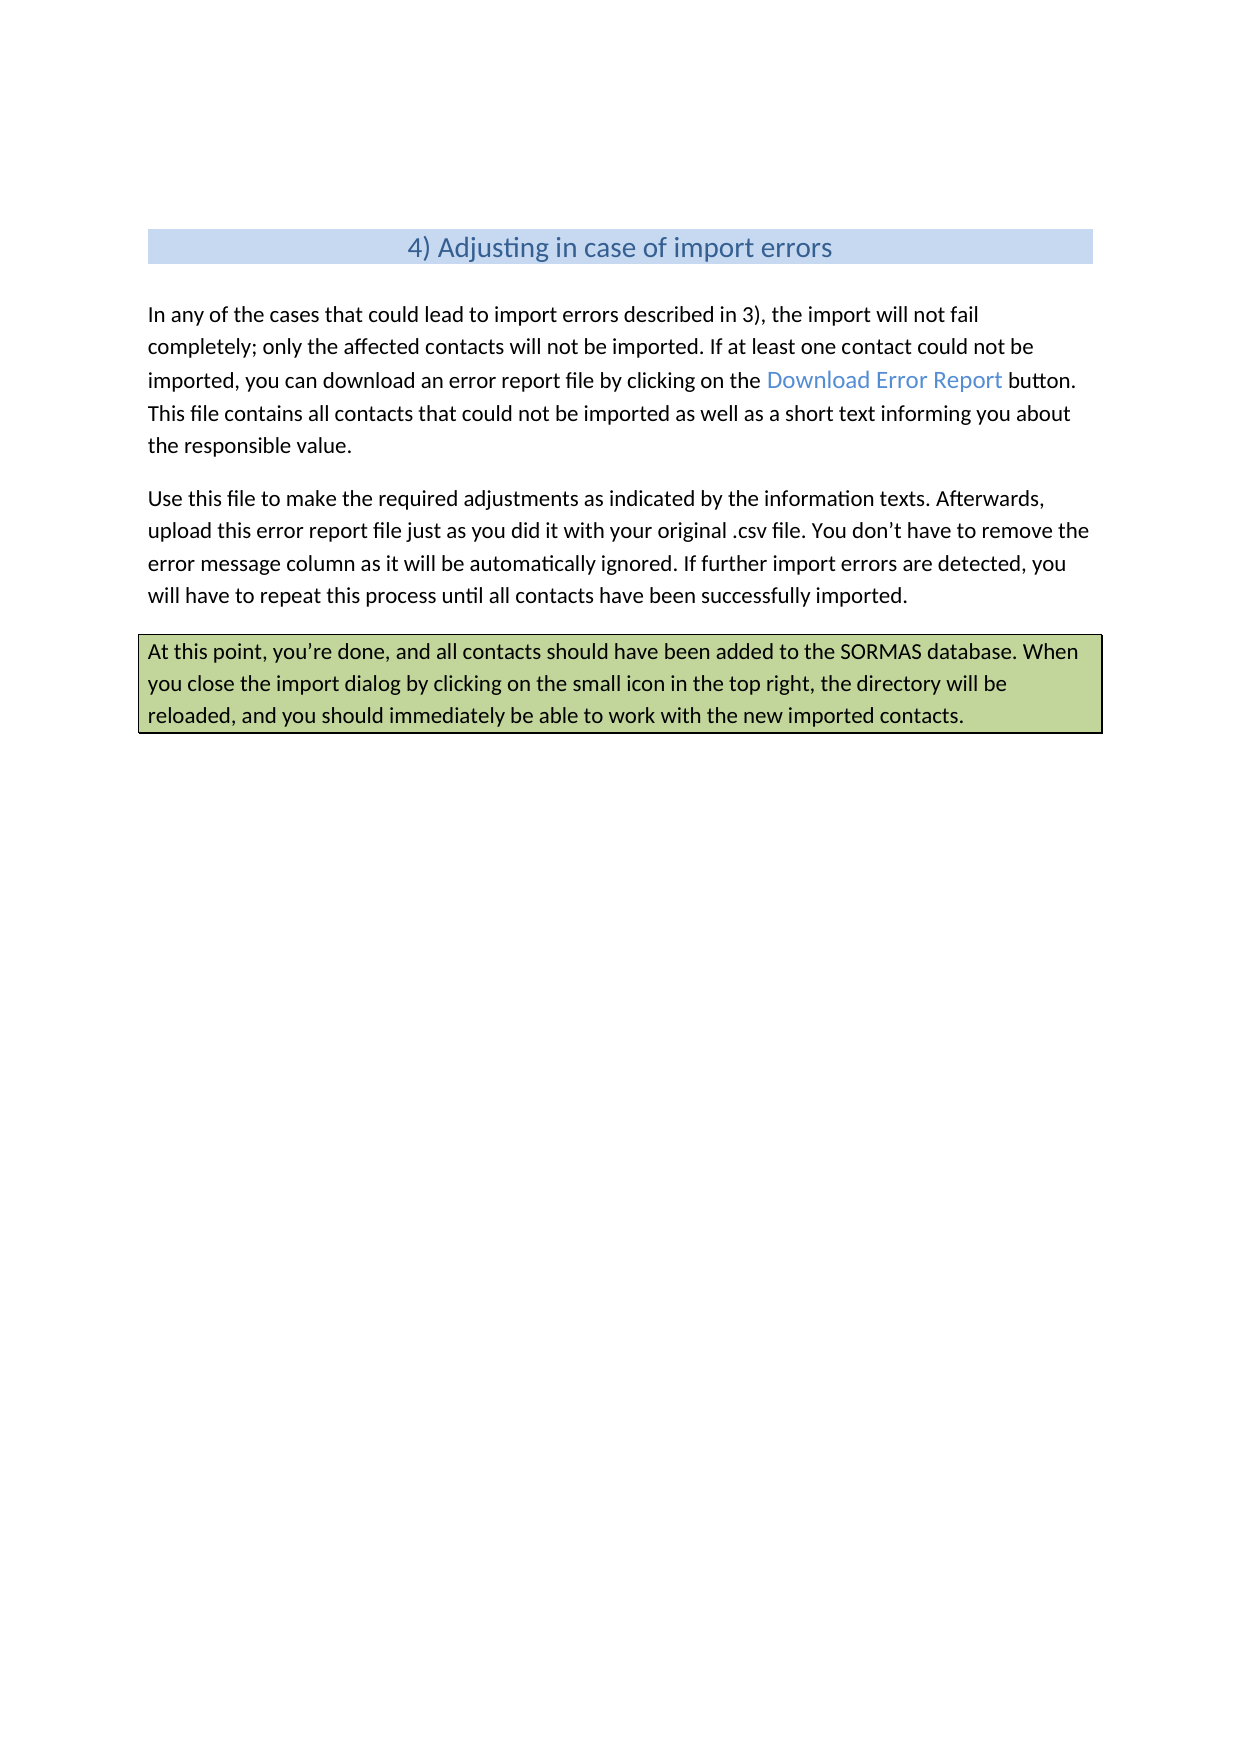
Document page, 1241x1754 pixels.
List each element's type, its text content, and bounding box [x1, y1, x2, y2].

text At this point, you’re done, and all contacts should have been added to the SORMAS database. When you close the import dialog by clicking on the small icon in the top right, the directory will be reloaded, and you should immediately be able to work with the new imported contacts. [139, 635, 1101, 732]
text Use this file to make the required adjustments as indicated by the information texts. Afterwards, upload this error report file just as you did it with your original .csv file. You don’t have to remove the error message column as it will be automatically ignored. If further import errors are detected, you will have to repeat this process until all contacts have been successfully imported. [148, 484, 1093, 609]
text 4) Adjusting in case of import errors [148, 229, 1093, 264]
text In any of the cases that could lead to import errors described in 3), the import will not fail completely; only the affected contacts will not be imported. If at least one contact could not be imported, you can download an error report file by clicking on the Download Error Report button. This file contains all contacts that could not be imported as well as a short text informing you about the responsible value. [148, 300, 1093, 459]
